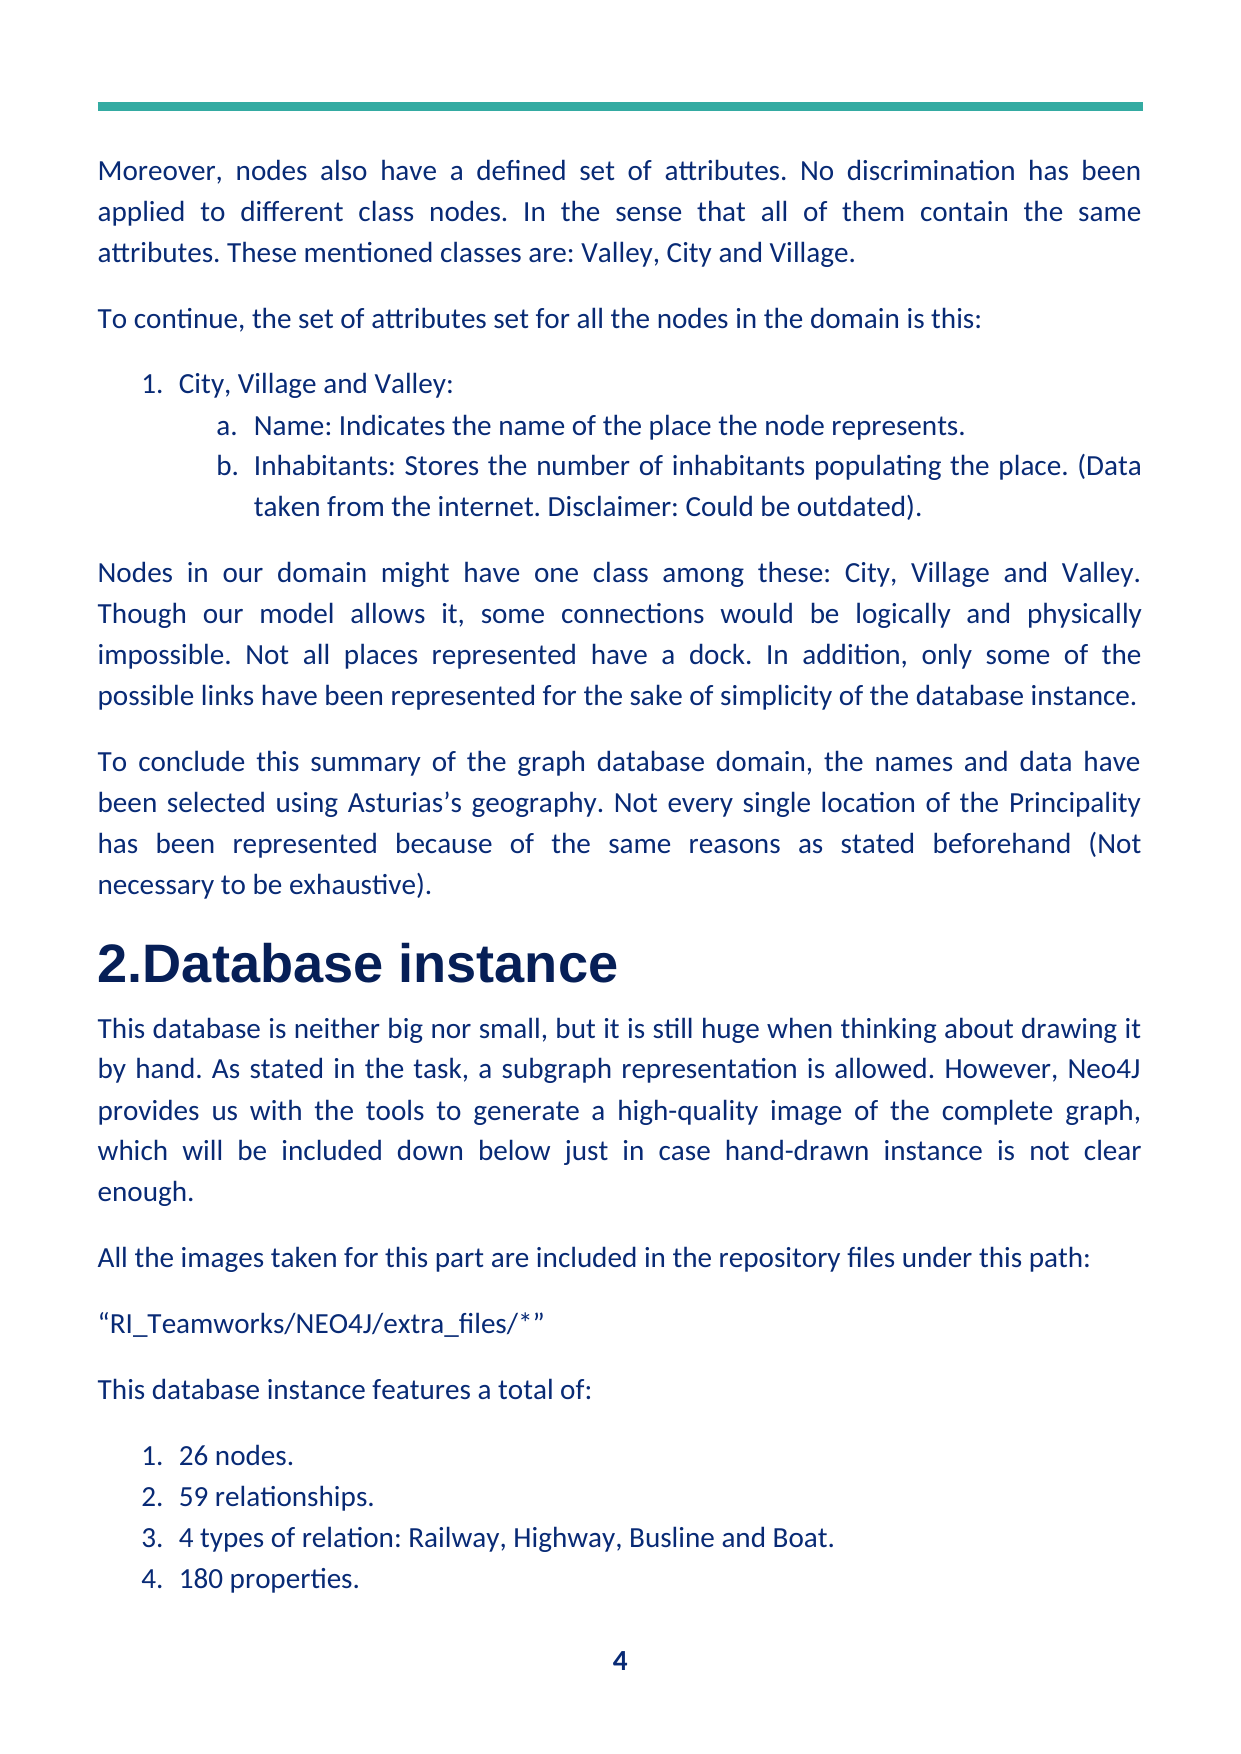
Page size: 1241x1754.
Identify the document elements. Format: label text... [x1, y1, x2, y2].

subtitle 2.Database instance [97, 932, 1143, 994]
text Moreover, nodes also have a defined set of attributes. No discrimination has been applied to different class nodes. In the sense that all of them contain the same attributes. These mentioned classes are: Valley, City and Village. [97, 152, 1143, 269]
text “RI_Teamworks/NEO4J/extra_files/*” [97, 1305, 1143, 1341]
text This database is neither big nor small, but it is still huge when thinking about drawing it by hand. As stated in the task, a subgraph representation is allowed. However, Neo4J provides us with the tools to generate a high-quality image of the complete graph, which will be included down below just in case hand-drawn instance is not clear enough. [97, 1010, 1143, 1209]
list Name: Indicates the name of the place the node represents. [216, 407, 1143, 442]
text All the images taken for this part are included in the repository files under this path: [97, 1239, 1143, 1275]
list 26 nodes. [141, 1437, 1143, 1473]
list 4 types of relation: Railway, Highway, Busline and Boat. [141, 1519, 1143, 1555]
list City, Village and Valley: [141, 366, 1143, 401]
list 59 relationships. [141, 1478, 1143, 1514]
text Nodes in our domain might have one class among these: City, Village and Valley. Though our model allows it, some connections would be logically and physically impossible. Not all places represented have a dock. In addition, only some of the possible links have been represented for the sake of simplicity of the database instance. [97, 554, 1143, 713]
list 180 properties. [141, 1560, 1143, 1596]
text To continue, the set of attributes set for all the nodes in the domain is this: [97, 300, 1143, 335]
text This database instance features a total of: [97, 1371, 1143, 1407]
text To conclude this summary of the graph database domain, the names and data have been selected using Asturias’s geography. Not every single location of the Principality has been represented because of the same reasons as stated beforehand (Not necessary to be exhaustive). [97, 743, 1143, 902]
list Inhabitants: Stores the number of inhabitants populating the place. (Data taken from the internet. Disclaimer: Could be outdated). [216, 447, 1143, 524]
